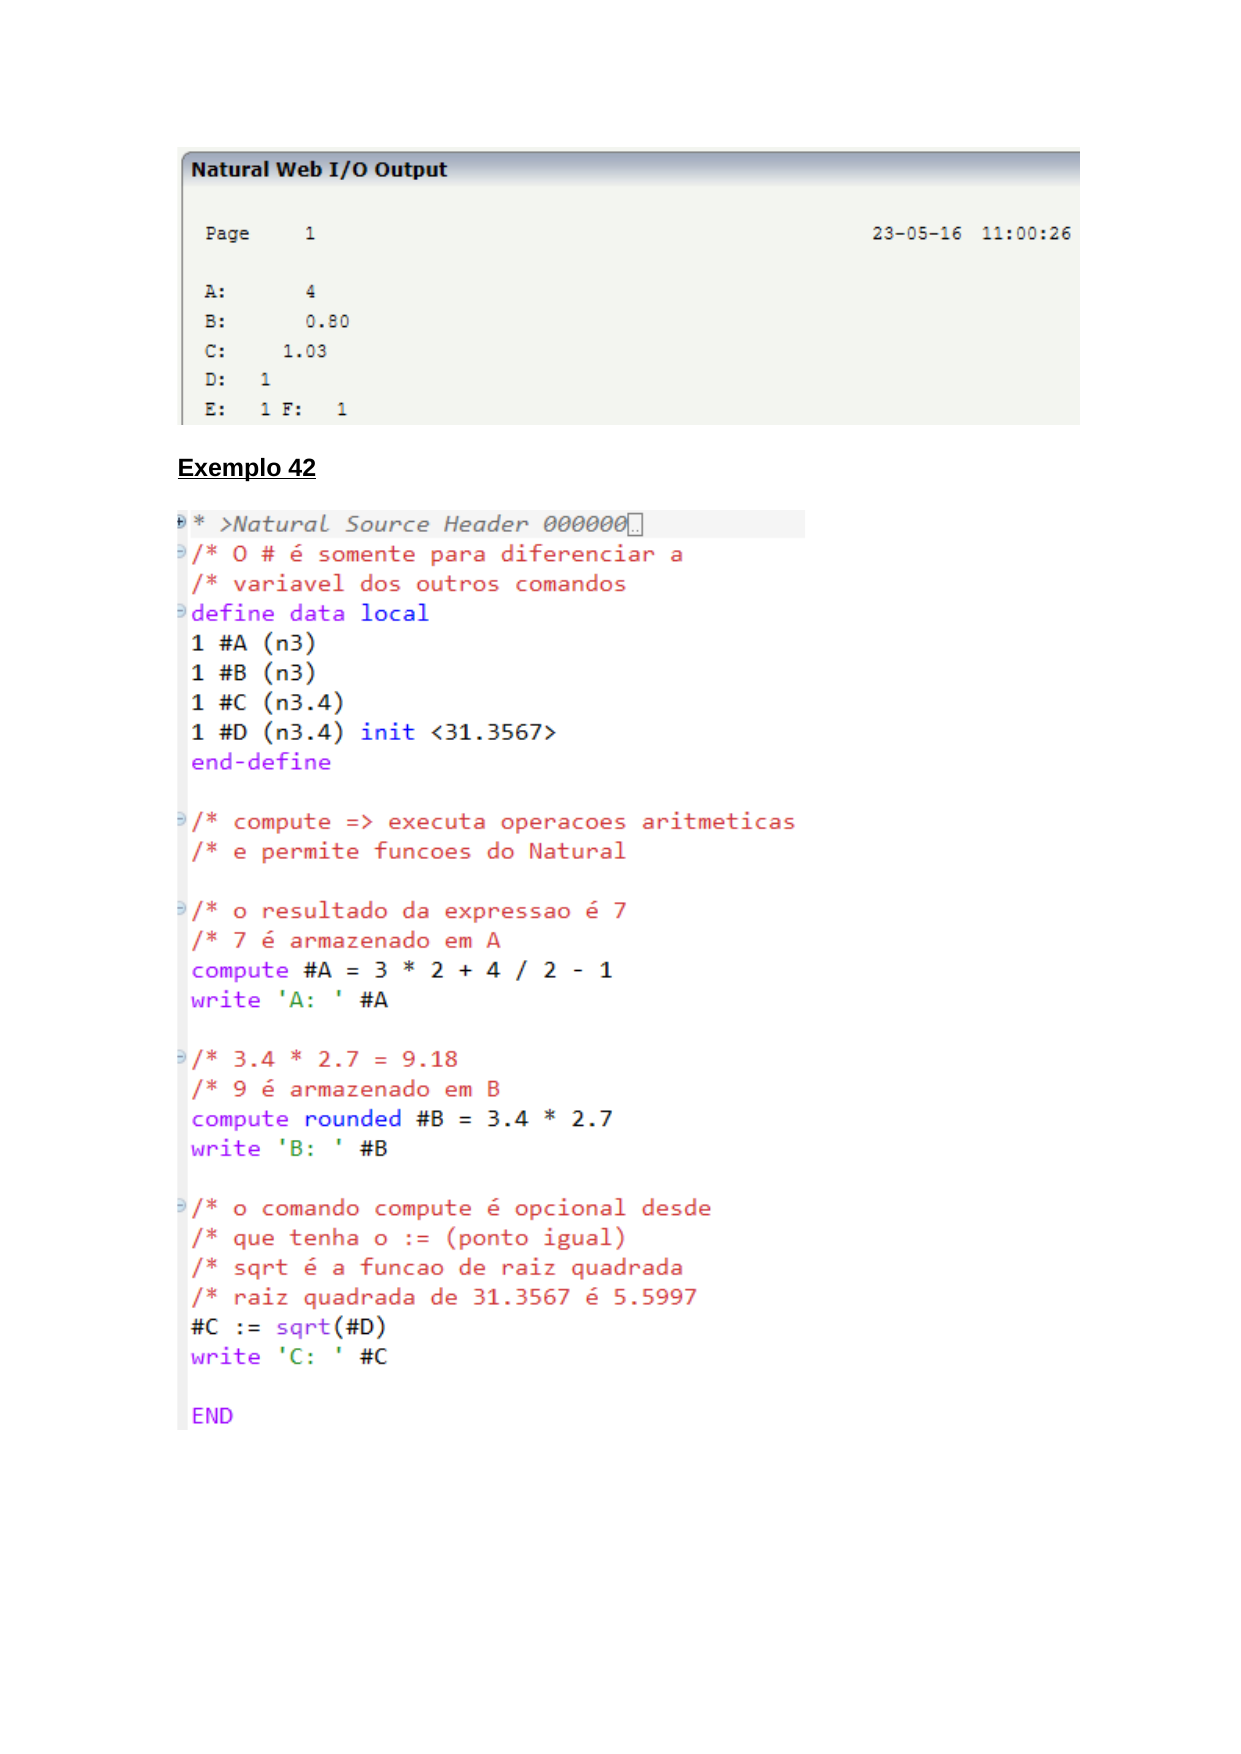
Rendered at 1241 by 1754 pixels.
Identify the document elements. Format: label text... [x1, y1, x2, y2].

picture [177, 510, 806, 1430]
text Exemplo 42 [177, 453, 1063, 482]
picture [177, 147, 1080, 425]
